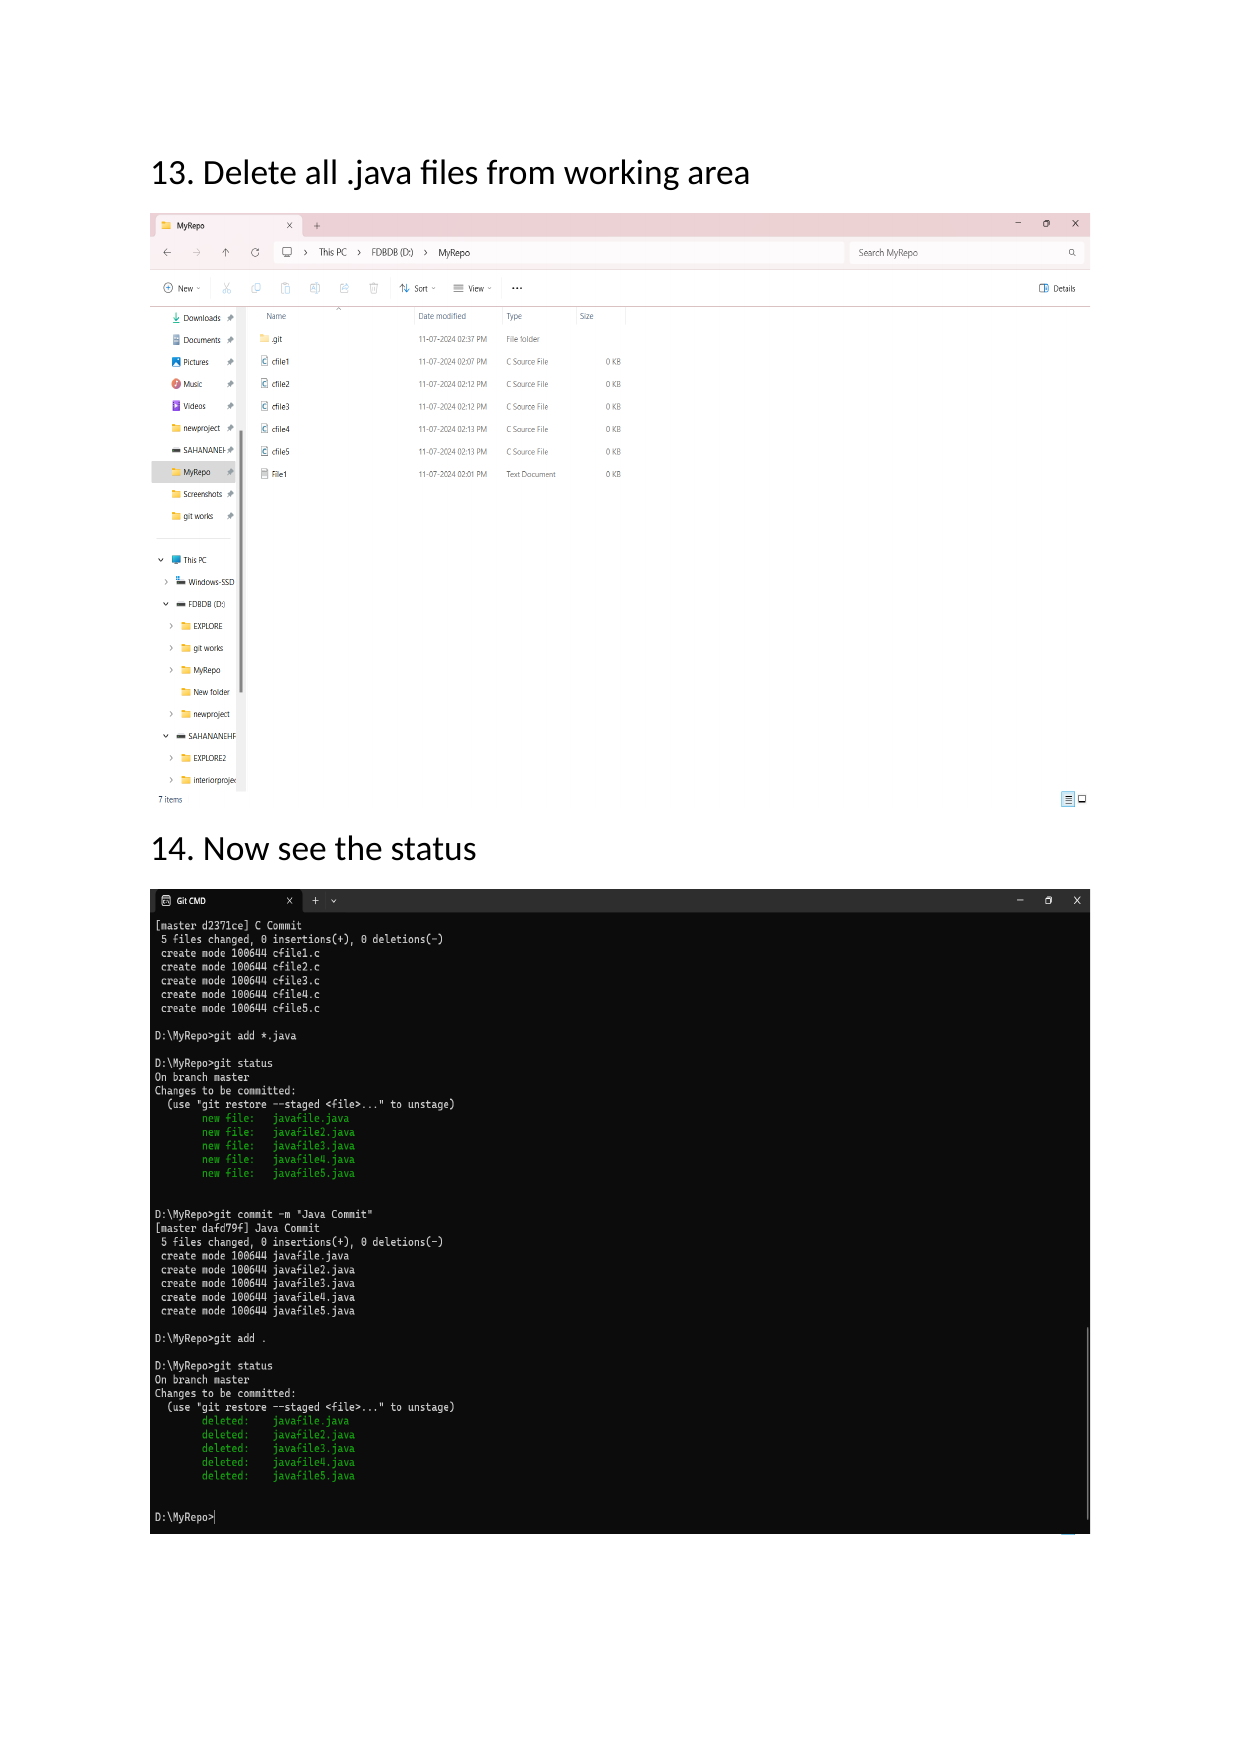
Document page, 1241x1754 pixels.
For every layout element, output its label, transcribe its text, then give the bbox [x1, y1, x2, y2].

text 13. Delete all .java files from working area [150, 150, 1090, 193]
text 14. Now see the status [150, 826, 1090, 869]
picture [150, 213, 1091, 807]
picture [150, 889, 1091, 1535]
